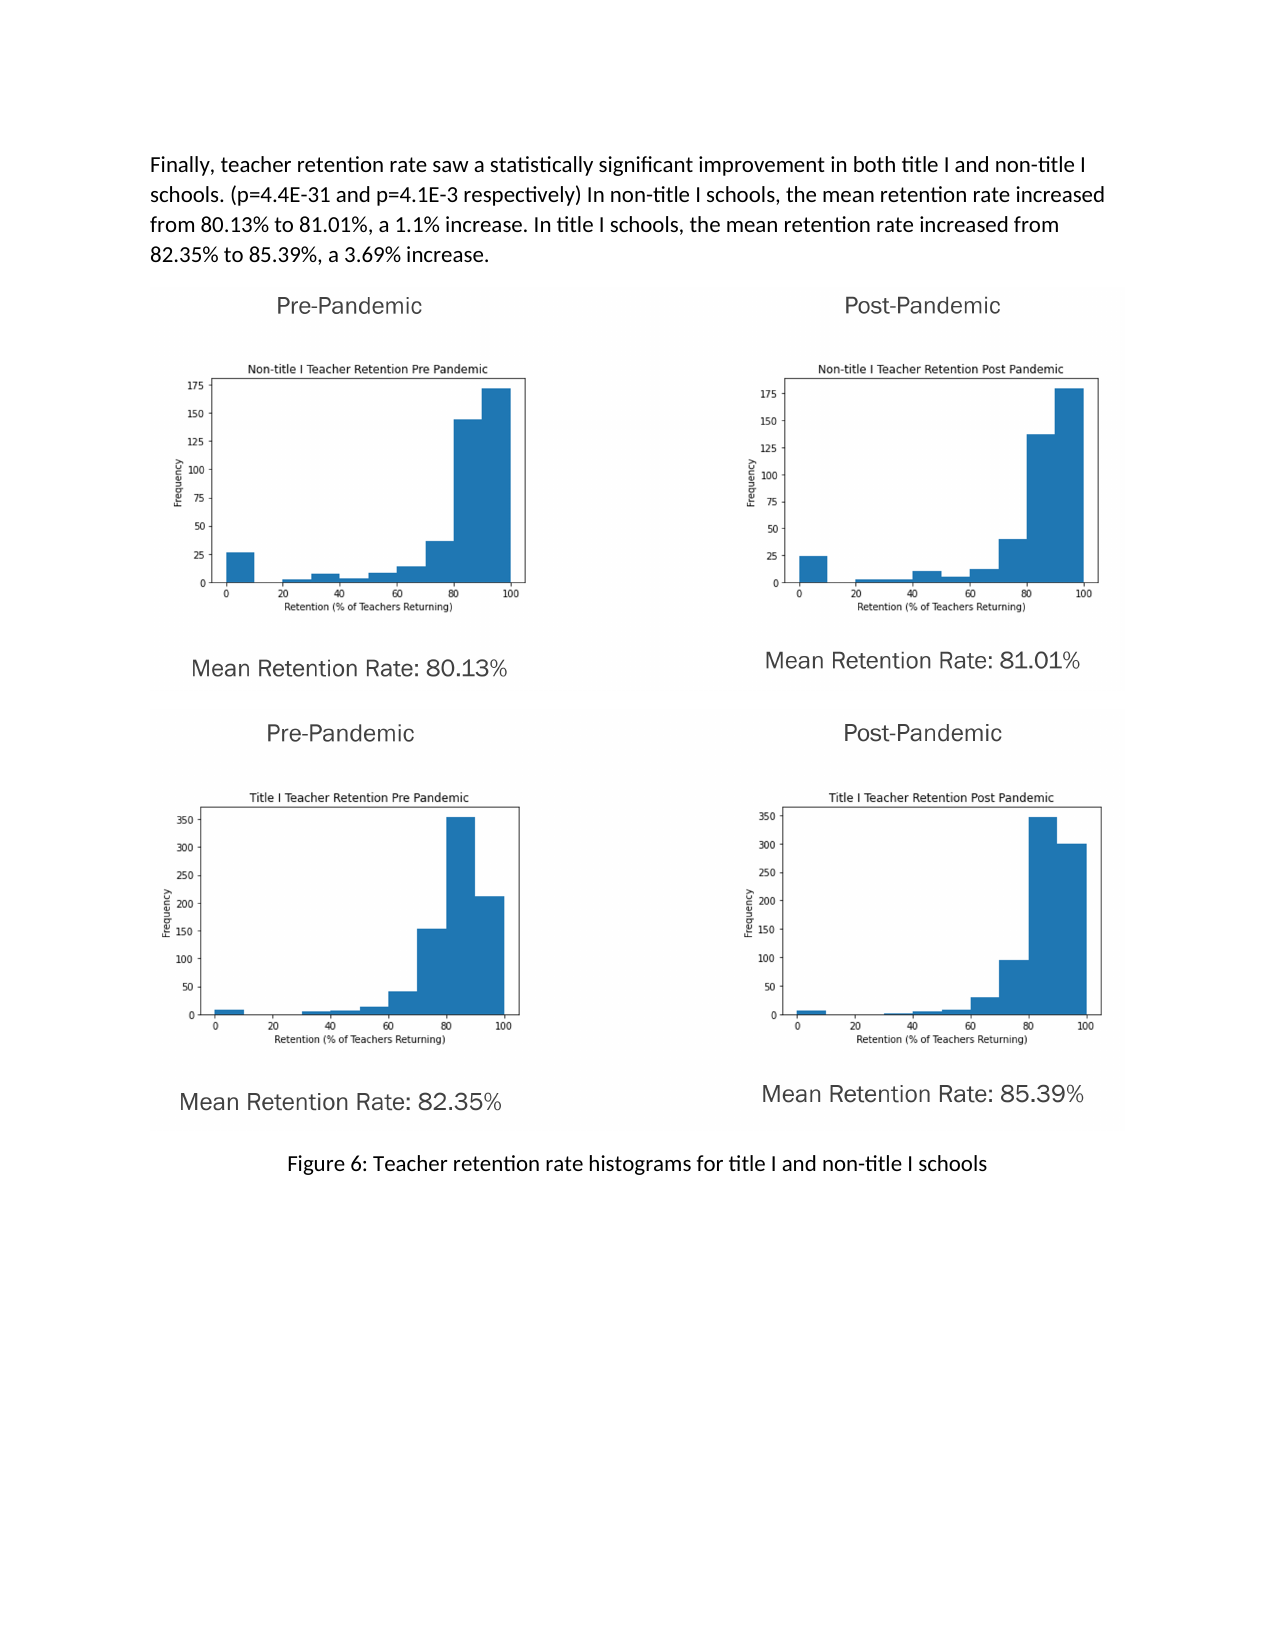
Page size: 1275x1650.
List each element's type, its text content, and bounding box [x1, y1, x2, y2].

text Finally, teacher retention rate saw a statistically significant improvement in both title I and non-title I schools. (p=4.4E-31 and p=4.1E-3 respectively) In non-title I schools, the mean retention rate increased from 80.13% to 81.01%, a 1.1% increase. In title I schools, the mean retention rate increased from 82.35% to 85.39%, a 3.69% increase. [150, 150, 1125, 269]
text Figure 6: Teacher retention rate histograms for title I and non-title I schools [150, 1149, 1125, 1177]
picture [150, 709, 1125, 1131]
picture [150, 287, 1125, 691]
